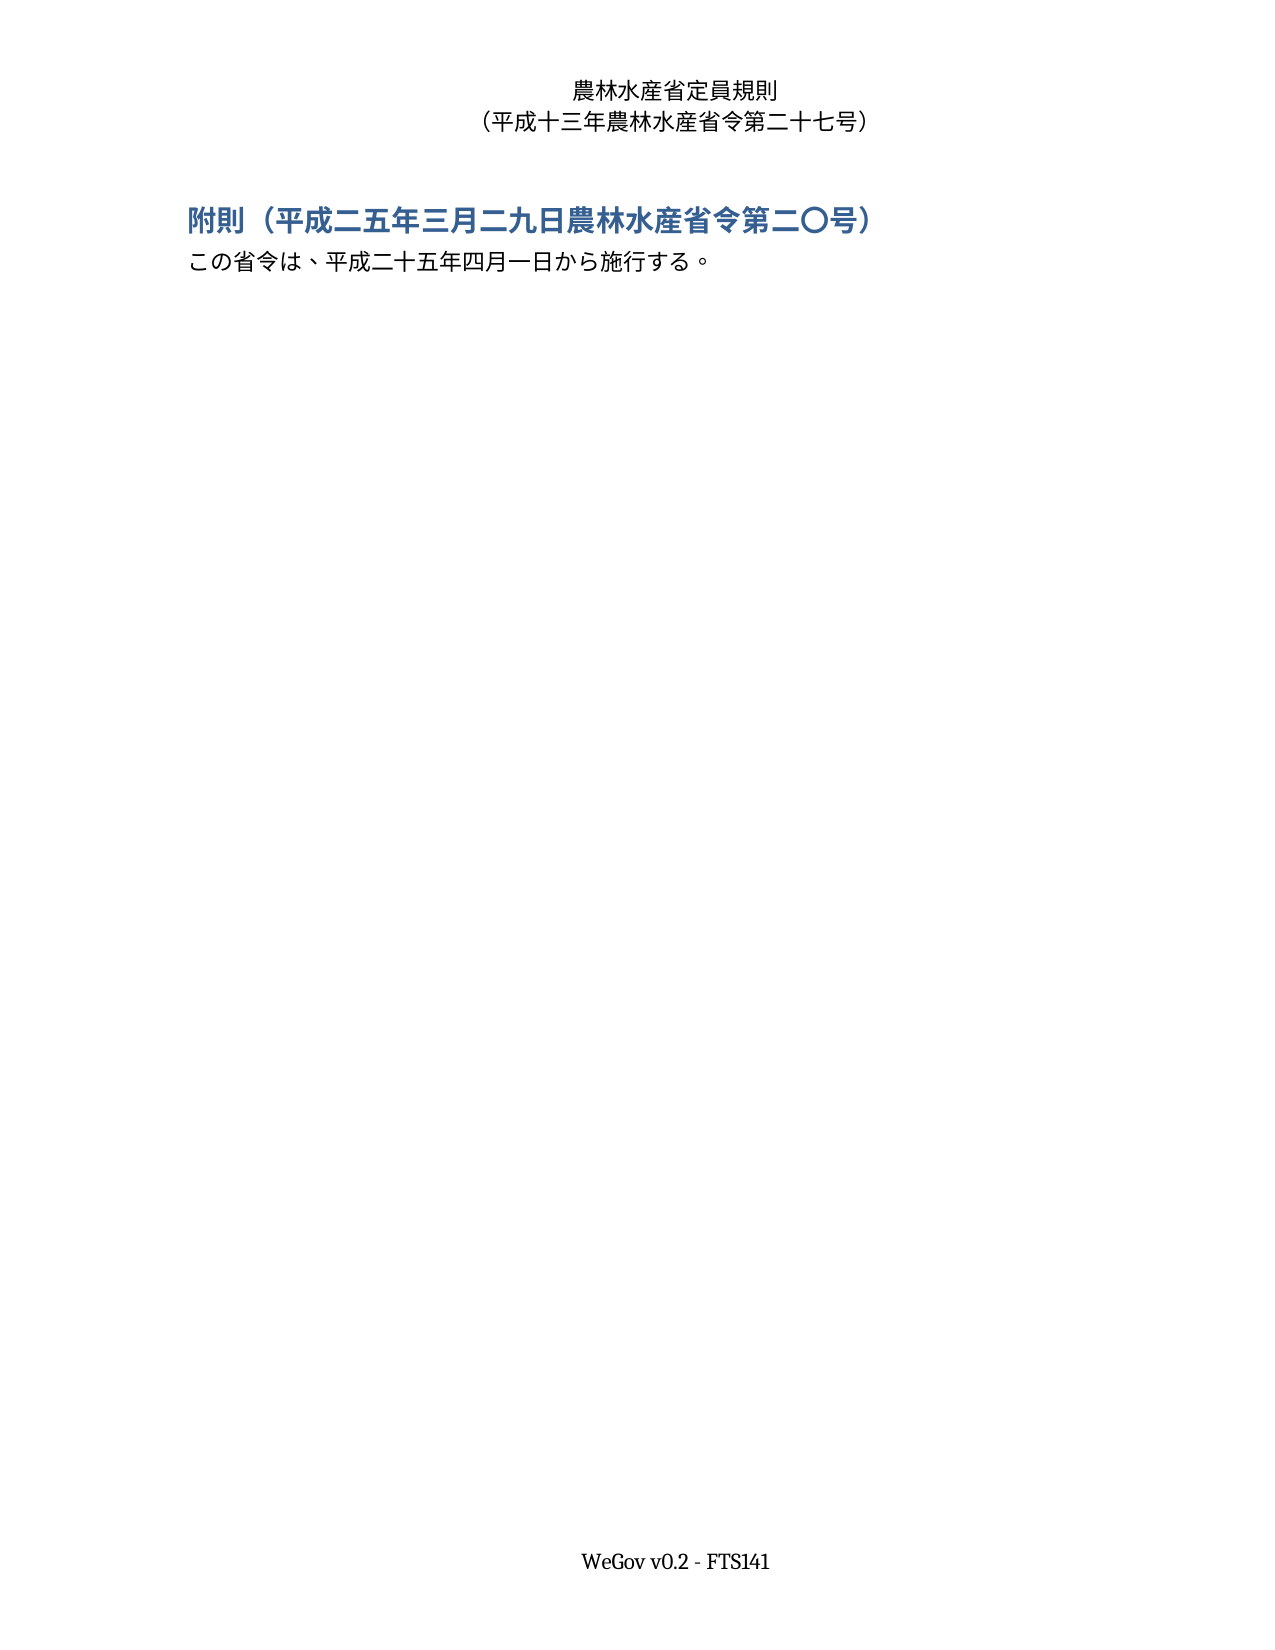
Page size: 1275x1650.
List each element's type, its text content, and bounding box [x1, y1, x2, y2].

subtitle 附則（平成二五年三月二九日農林水産省令第二〇号） [187, 200, 1087, 240]
text この省令は、平成二十五年四月一日から施行する。 [187, 246, 1087, 277]
